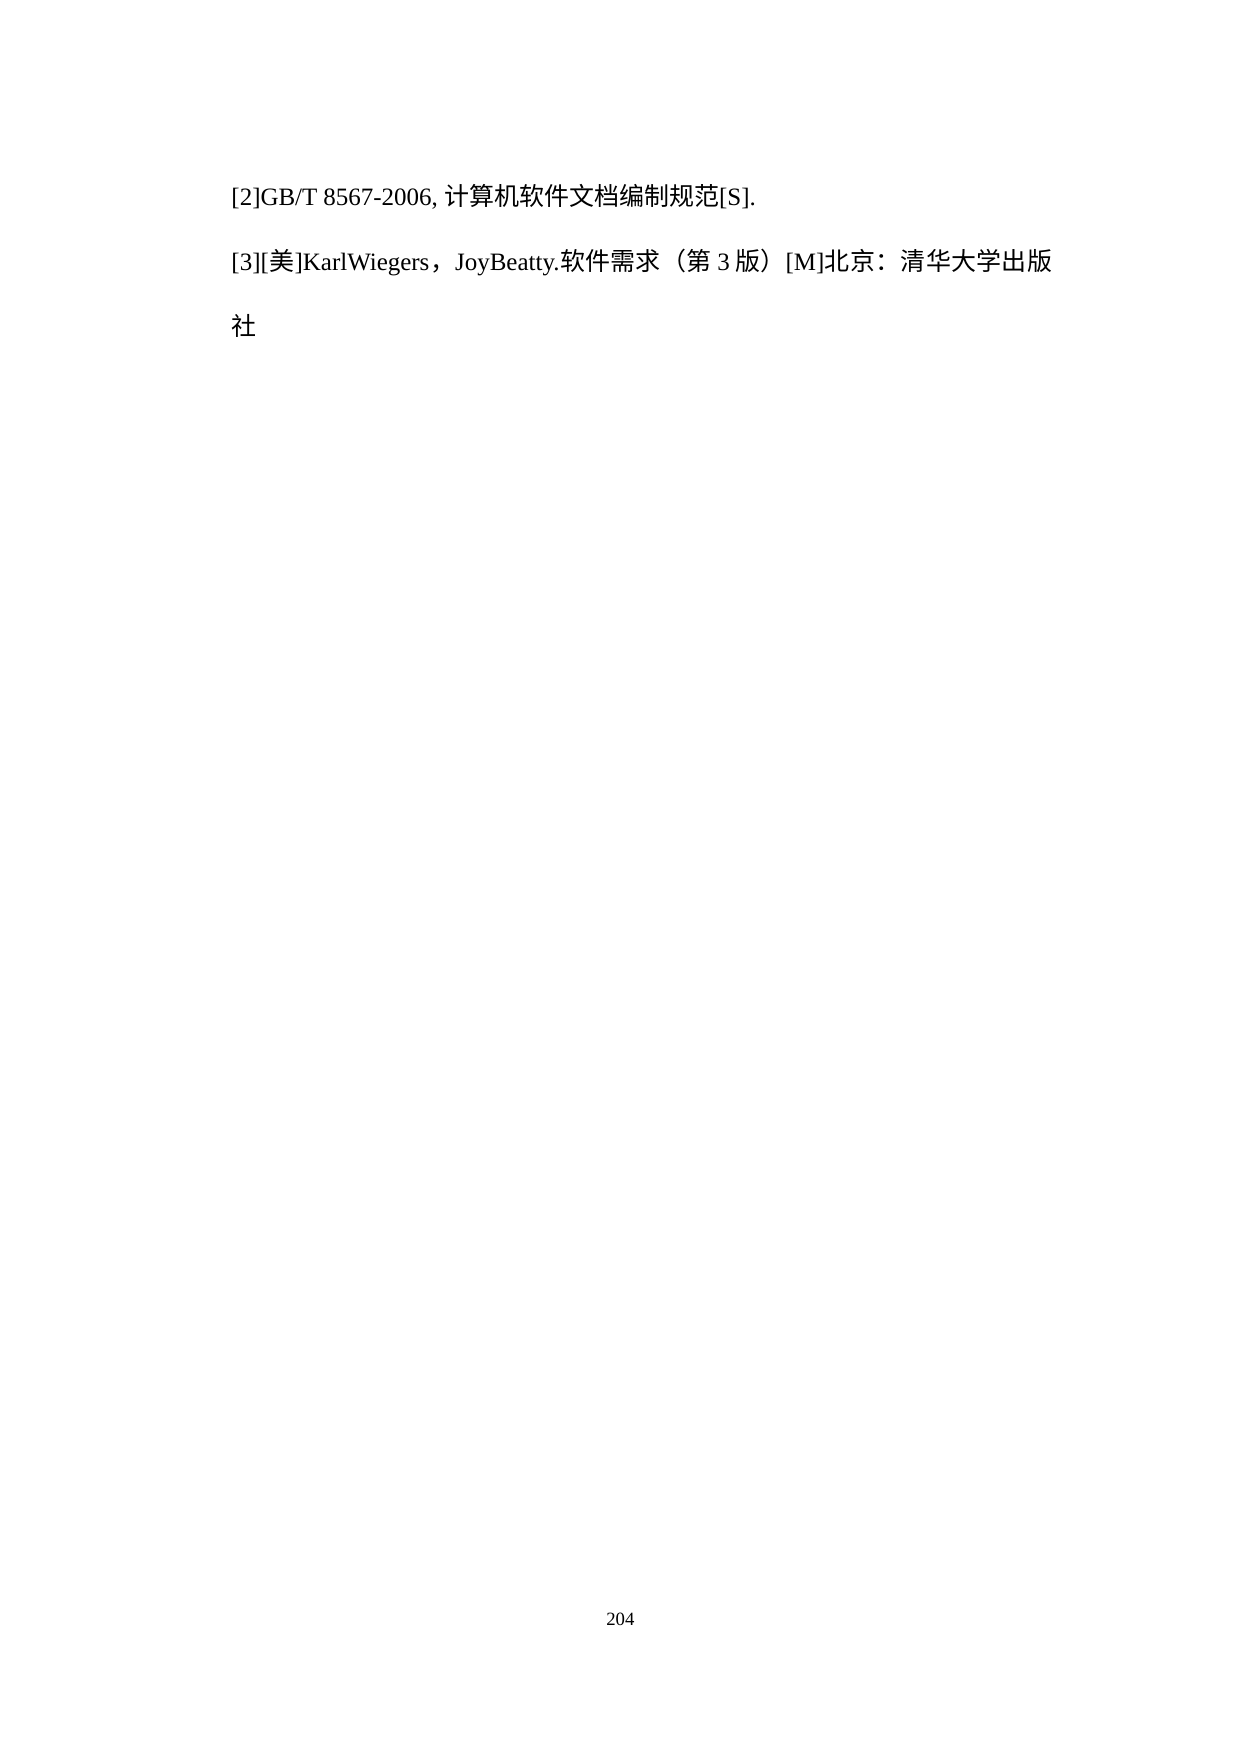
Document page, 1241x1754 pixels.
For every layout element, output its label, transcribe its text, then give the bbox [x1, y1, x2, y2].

text [2]GB/T 8567-2006, 计算机软件文档编制规范[S]. [187, 162, 1053, 227]
text [3][美]KarlWiegers，JoyBeatty.软件需求（第3版）[M]北京：清华大学出版社 [231, 227, 1053, 357]
